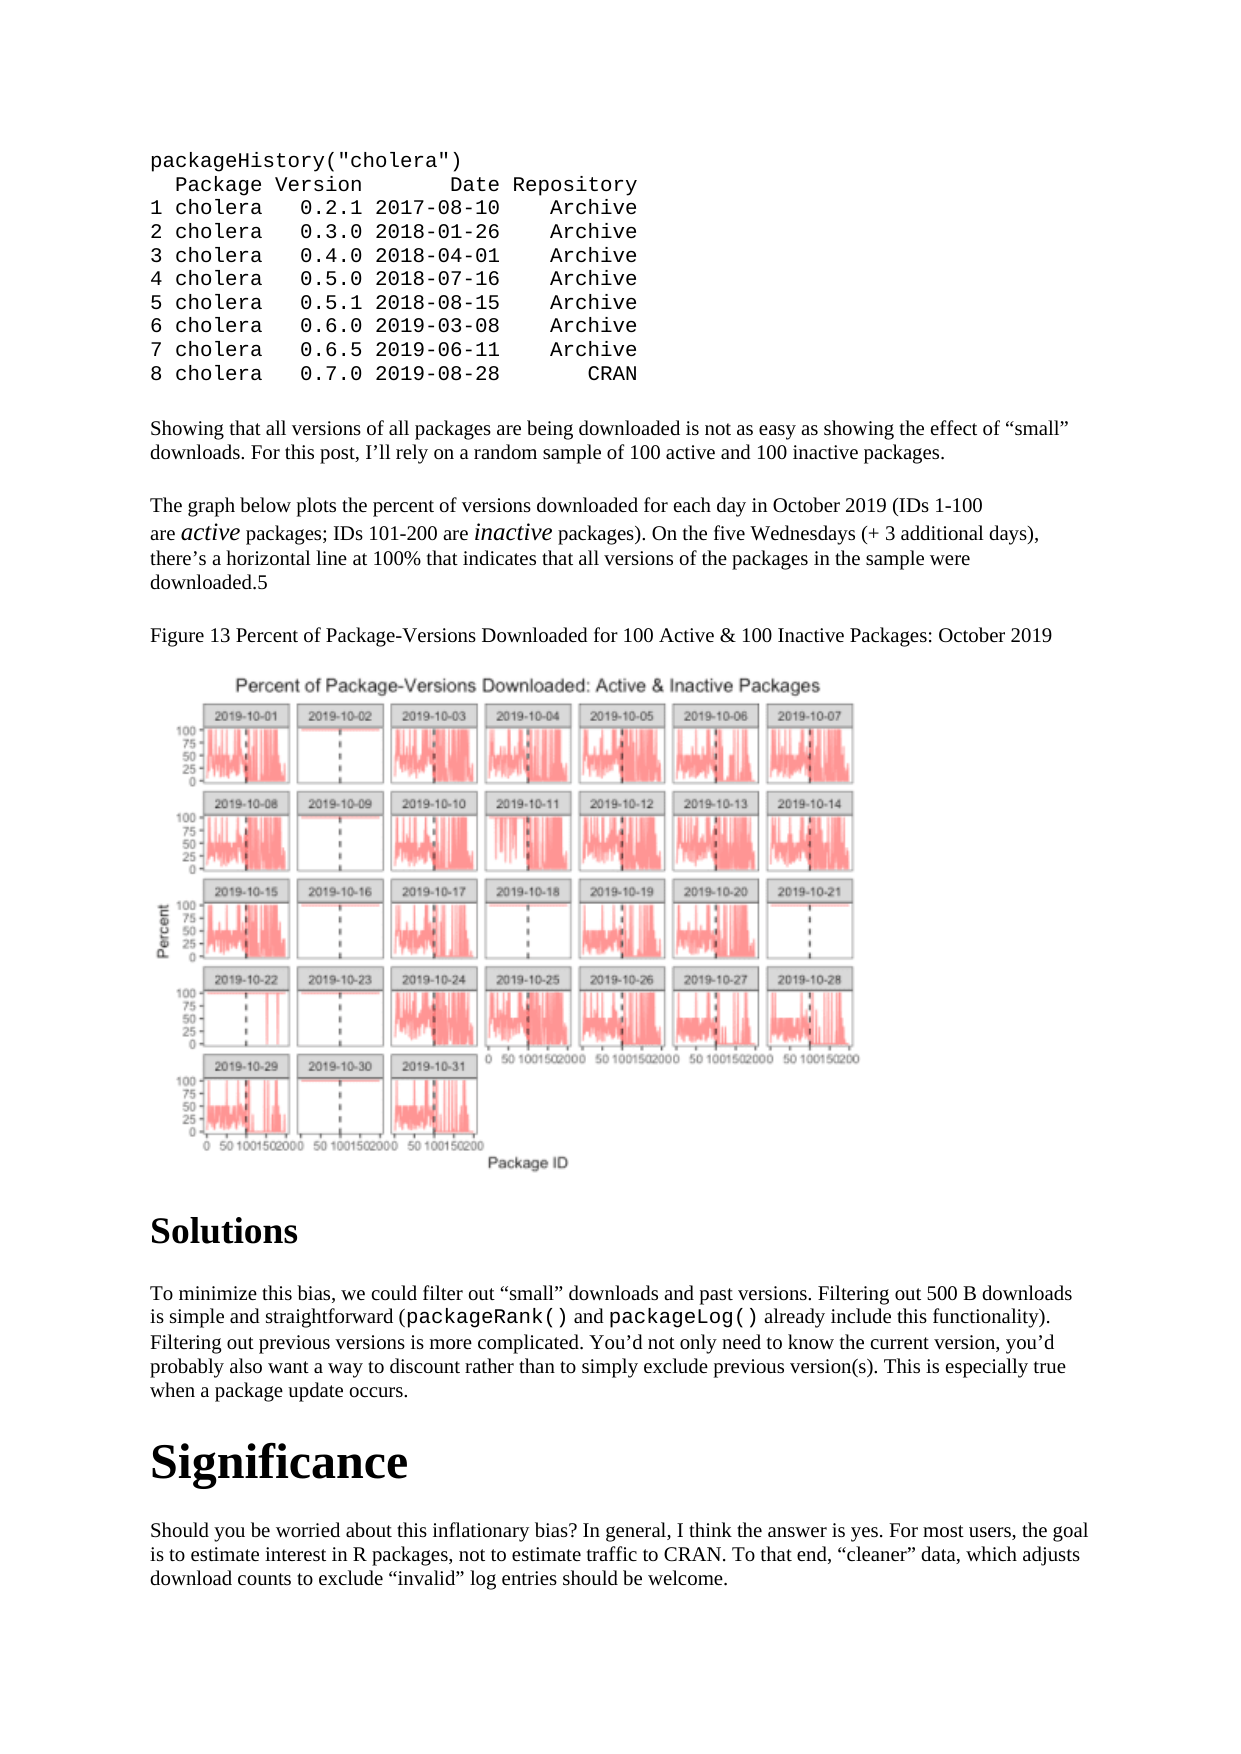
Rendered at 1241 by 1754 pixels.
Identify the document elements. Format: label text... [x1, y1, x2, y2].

text 4 cholera 0.5.0 2018-07-16 Archive [150, 268, 1090, 292]
text The graph below plots the percent of versions downloaded for each day in October 2019 (IDs 1-100 are active packages; IDs 101-200 are inactive packages). On the five Wednesdays (+ 3 additional days), there’s a horizontal line at 100% that indicates that all versions of the packages in the sample were downloaded.5 [150, 493, 1090, 594]
text Package Version Date Repository [150, 174, 1090, 197]
picture [150, 671, 861, 1179]
text 3 cholera 0.4.0 2018-04-01 Archive [150, 244, 1090, 268]
text 2 cholera 0.3.0 2018-01-26 Archive [150, 221, 1090, 244]
text 7 cholera 0.6.5 2019-06-11 Archive [150, 339, 1090, 363]
text packageHistory("cholera") [150, 150, 1090, 174]
text 5 cholera 0.5.1 2018-08-15 Archive [150, 292, 1090, 316]
text Figure 13 Percent of Package-Versions Downloaded for 100 Active & 100 Inactive Packages: October 2019 [150, 623, 1090, 647]
text 6 cholera 0.6.0 2019-03-08 Archive [150, 316, 1090, 339]
text Should you be worried about this inflationary bias? In general, I think the answer is yes. For most users, the goal is to estimate interest in R packages, not to estimate traffic to CRAN. To that end, “cleaner” data, which adjusts download counts to exclude “invalid” log entries should be welcome. [150, 1518, 1090, 1590]
text 8 cholera 0.7.0 2019-08-28 CRAN [150, 363, 1090, 386]
text Significance [150, 1432, 1090, 1489]
text To minimize this bias, we could filter out “small” downloads and past versions. Filtering out 500 B downloads is simple and straightforward (packageRank() and packageLog() already include this functionality). Filtering out previous versions is more complicated. You’d not only need to know the current version, you’d probably also want a way to discount rather than to simply exclude previous version(s). This is especially true when a package update occurs. [150, 1280, 1090, 1402]
text 1 cholera 0.2.1 2017-08-10 Archive [150, 197, 1090, 221]
text Solutions [150, 1208, 1090, 1251]
text Showing that all versions of all packages are being downloaded is not as easy as showing the effect of “small” downloads. For this post, I’ll rely on a random sample of 100 active and 100 inactive packages. [150, 416, 1090, 464]
